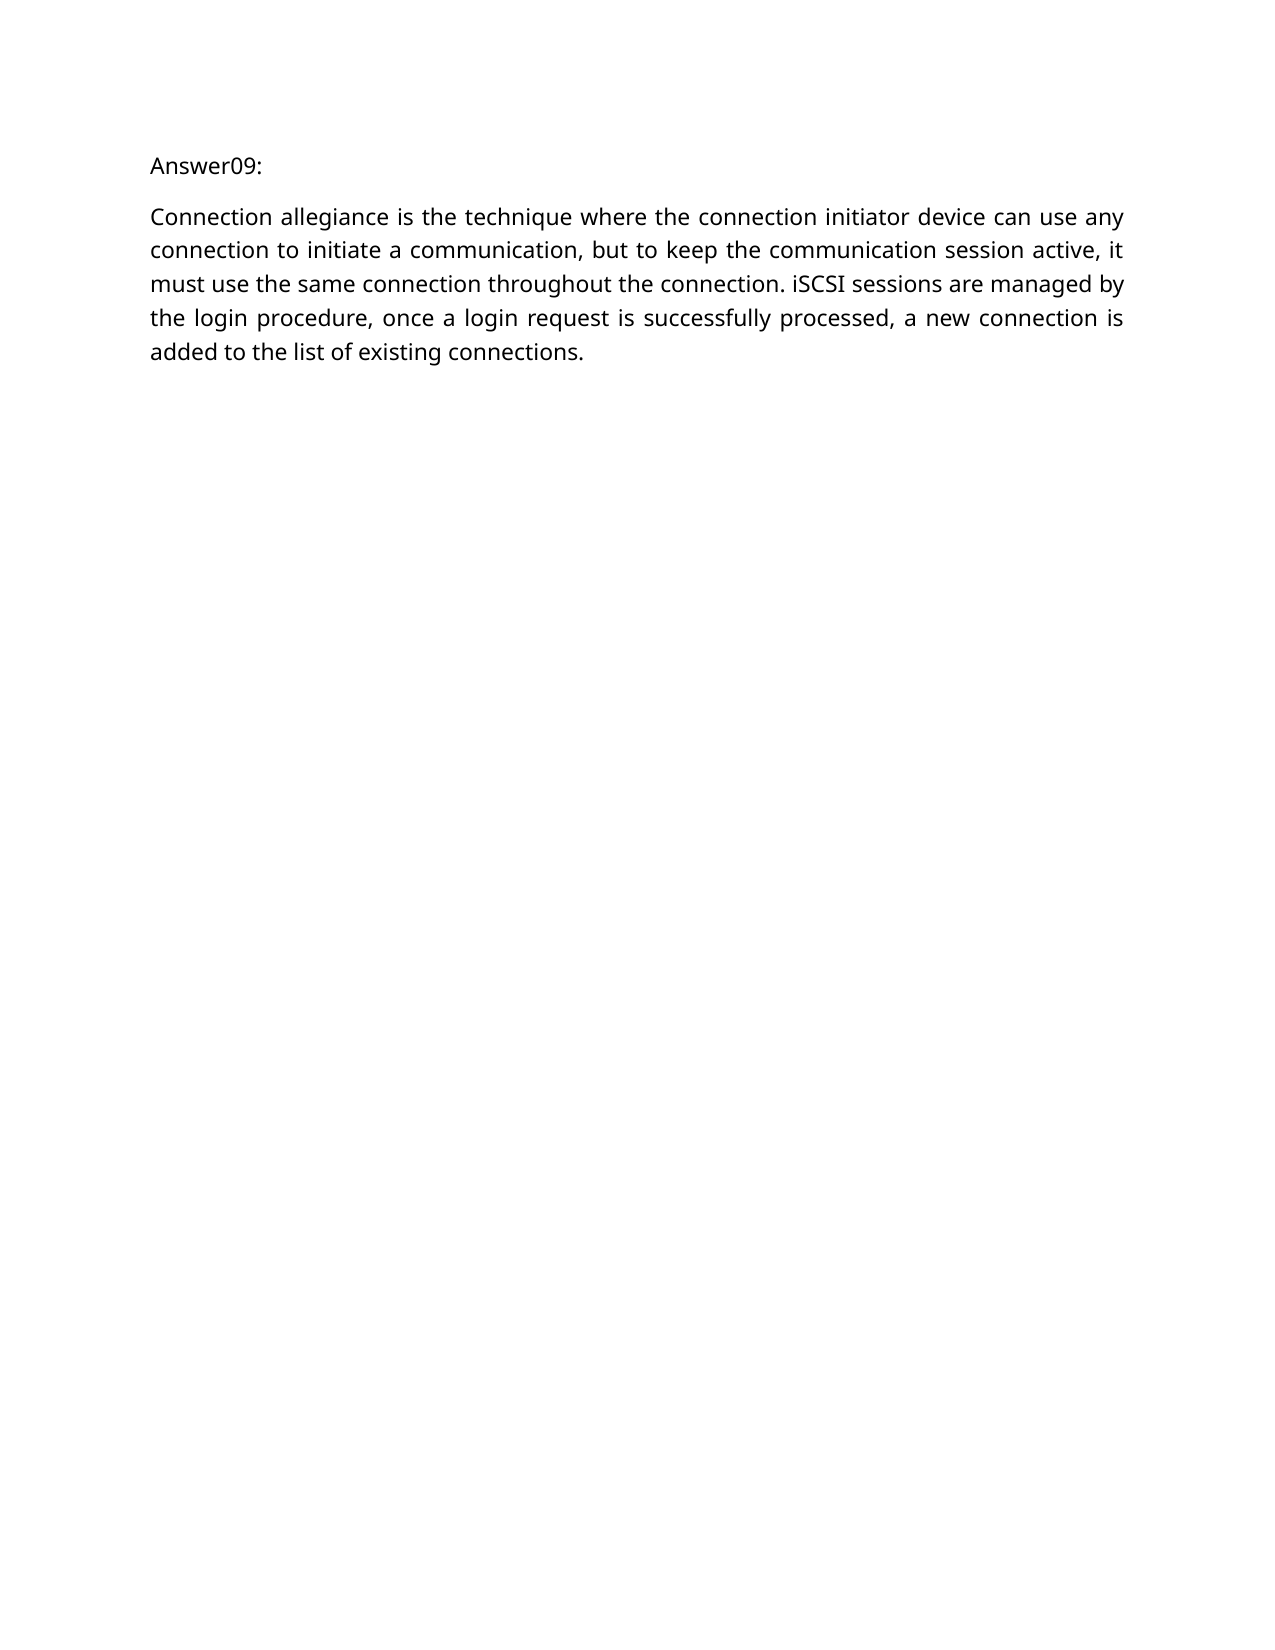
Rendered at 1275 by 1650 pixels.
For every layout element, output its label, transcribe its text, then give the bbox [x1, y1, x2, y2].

text Answer09: [150, 150, 1125, 181]
text Connection allegiance is the technique where the connection initiator device can use any connection to initiate a communication, but to keep the communication session active, it must use the same connection throughout the connection. iSCSI sessions are managed by the login procedure, once a login request is successfully processed, a new connection is added to the list of existing connections. [150, 200, 1125, 367]
